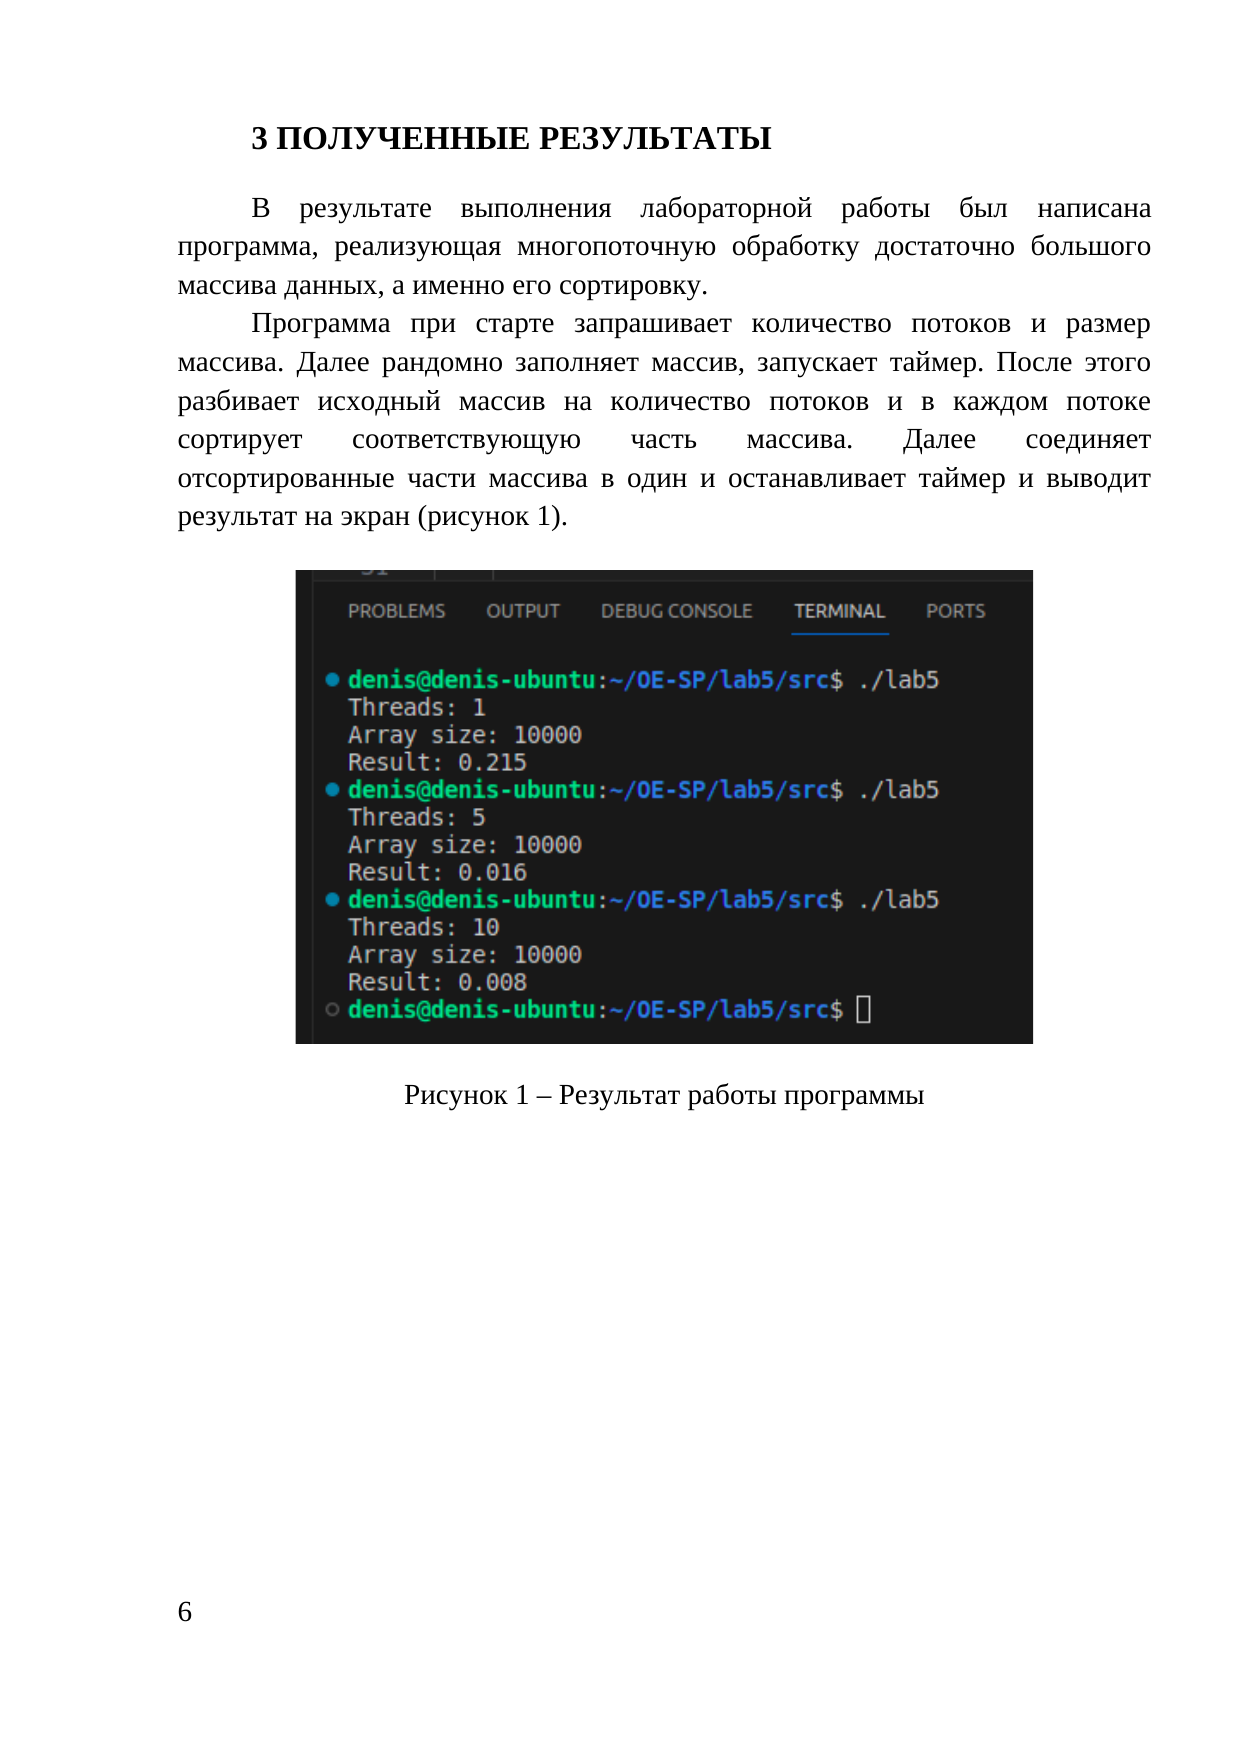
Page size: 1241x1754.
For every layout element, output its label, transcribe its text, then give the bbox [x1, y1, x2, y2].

text В результате выполнения лабораторной работы был написана программа, реализующая многопоточную обработку достаточно большого массива данных, а именно его сортировку. [177, 190, 1152, 301]
text Рисунок 1 – Результат работы программы [177, 1077, 1152, 1111]
text Программа при старте запрашивает количество потоков и размер массива. Далее рандомно заполняет массив, запускает таймер. После этого разбивает исходный массив на количество потоков и в каждом потоке сортирует соответствующую часть массива. Далее соединяет отсортированные части массива в один и останавливает таймер и выводит результат на экран (рисунок 1). [177, 306, 1152, 532]
picture [295, 570, 1034, 1044]
subtitle 3 ПОЛУЧЕННЫЕ РЕЗУЛЬТАТЫ [177, 118, 1152, 156]
